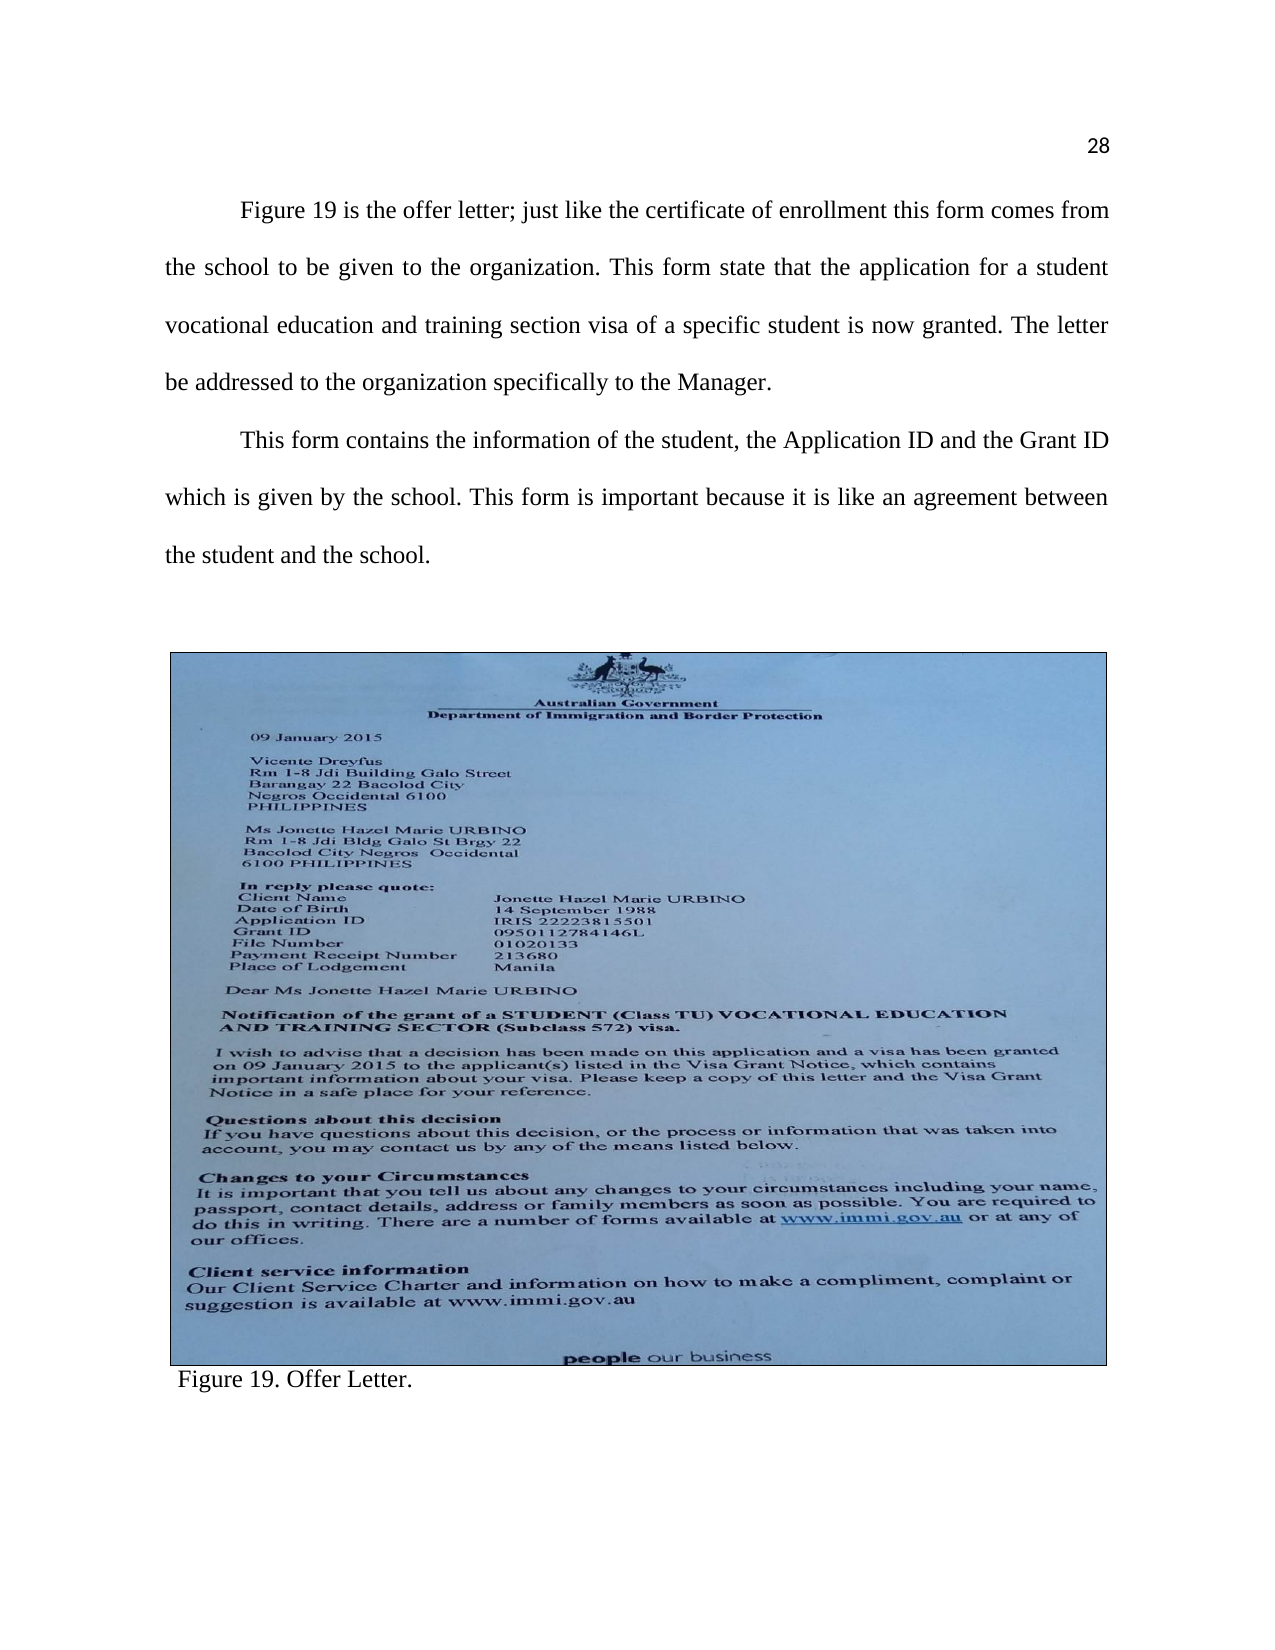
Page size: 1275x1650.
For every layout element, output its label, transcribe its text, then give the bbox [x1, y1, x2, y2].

text Figure 19 is the offer letter; just like the certificate of enrollment this form comes from the school to be given to the organization. This form state that the application for a student vocational education and training section visa of a specific student is now granted. The letter be addressed to the organization specifically to the Manager. [165, 195, 1110, 396]
picture [171, 653, 1106, 1364]
text Figure 19. Offer Letter. [165, 1364, 1110, 1393]
text This form contains the information of the student, the Application ID and the Grant ID which is given by the school. This form is important because it is like an agreement between the student and the school. [165, 425, 1110, 569]
